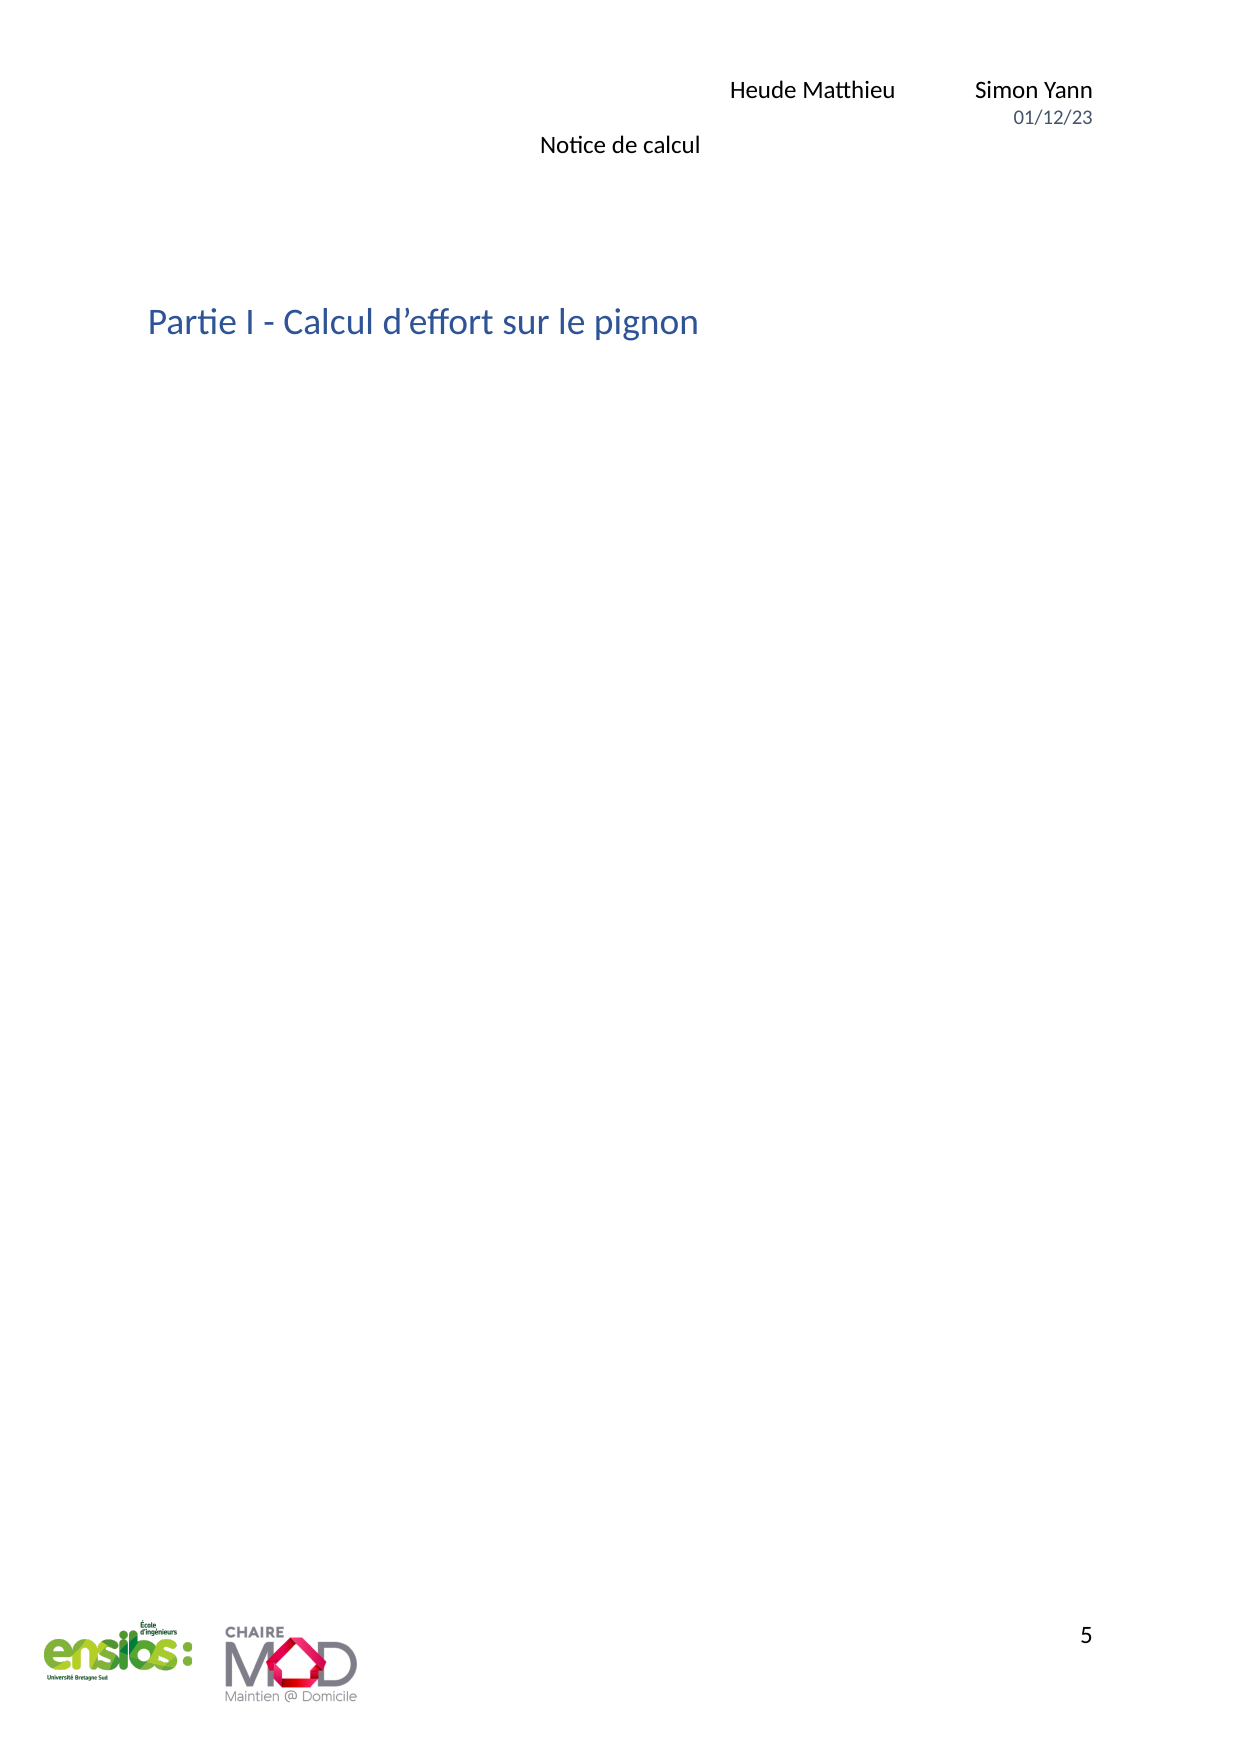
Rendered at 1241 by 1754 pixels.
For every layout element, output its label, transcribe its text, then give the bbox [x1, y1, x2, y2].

picture [217, 1620, 368, 1717]
subtitle Partie I - Calcul d’effort sur le pignon [148, 298, 1093, 344]
picture [43, 1619, 193, 1681]
